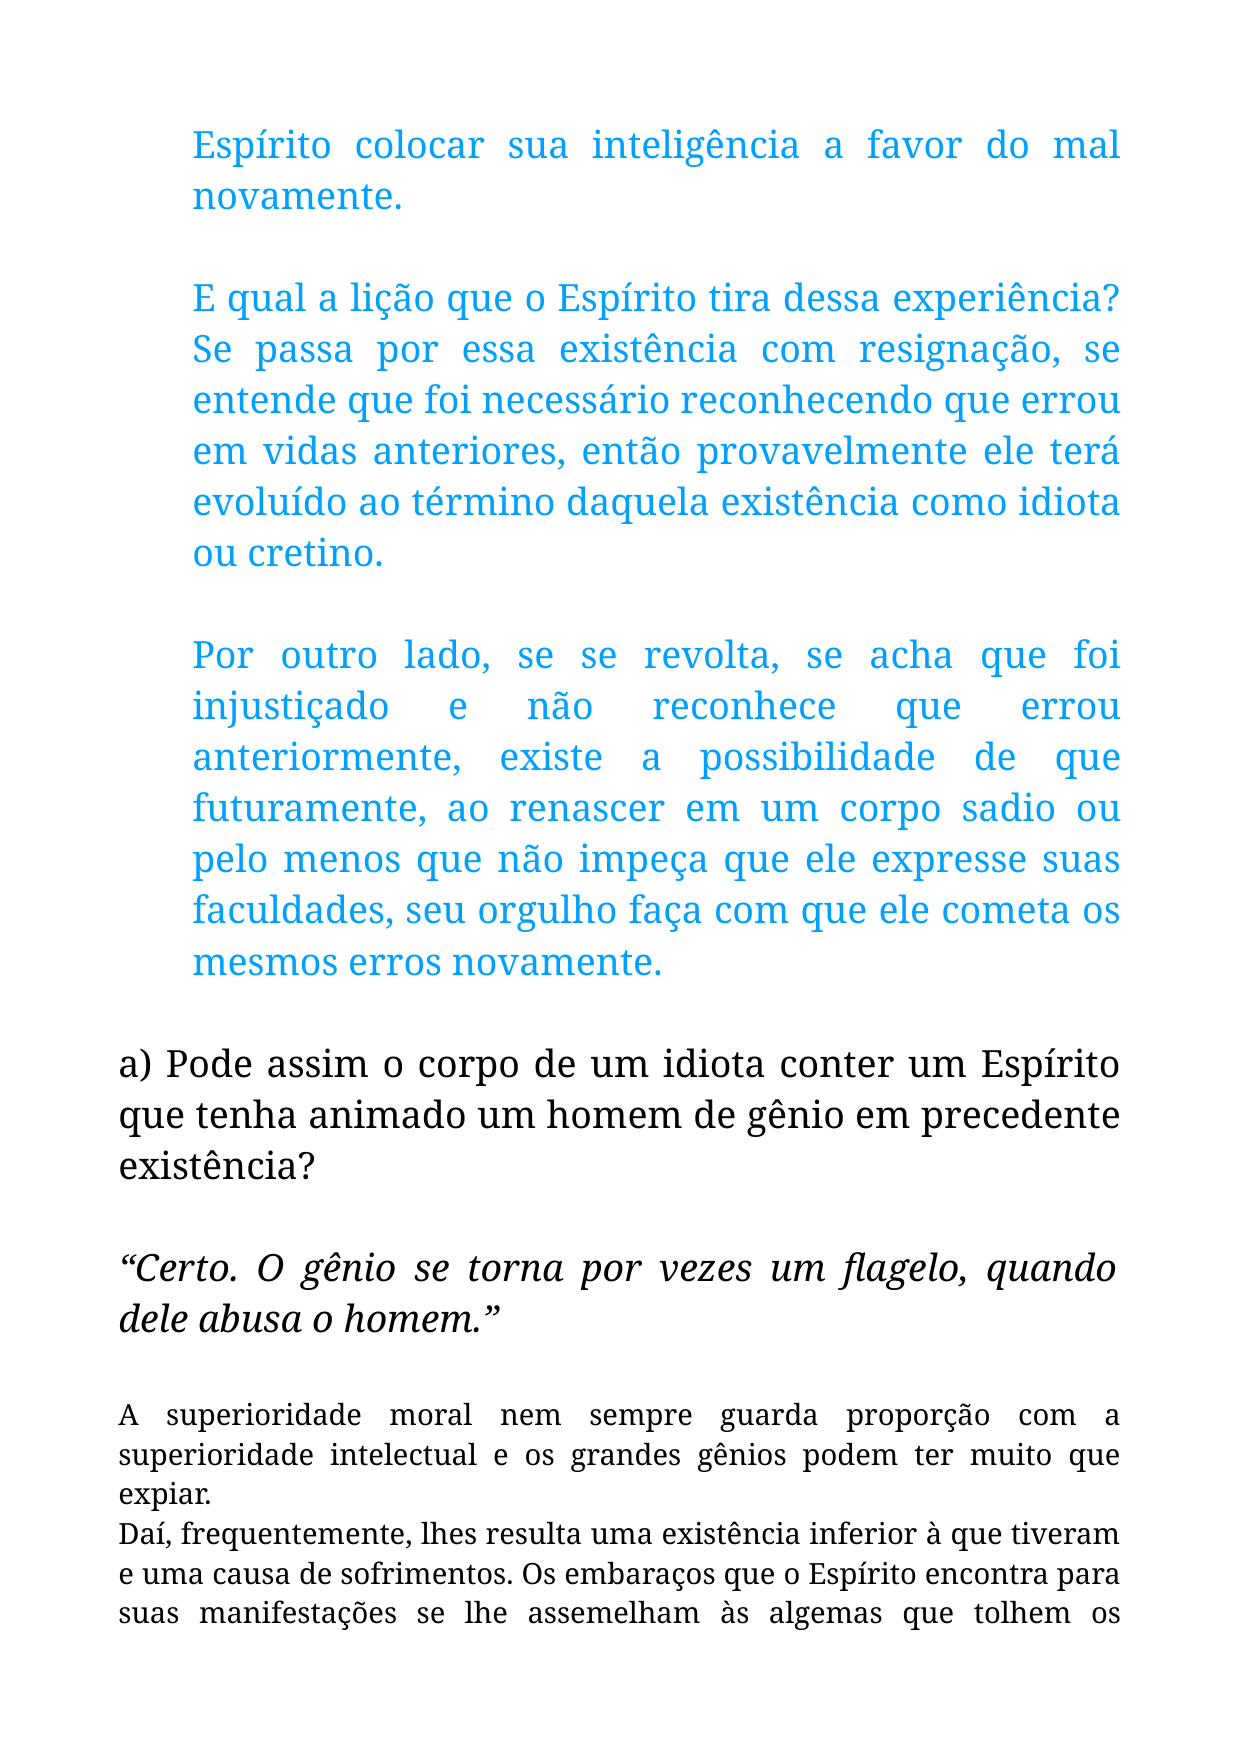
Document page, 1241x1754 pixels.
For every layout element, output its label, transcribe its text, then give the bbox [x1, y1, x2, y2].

text E qual a lição que o Espírito tira dessa experiência? Se passa por essa existência com resignação, se entende que foi necessário reconhecendo que errou em vidas anteriores, então provavelmente ele terá evoluído ao término daquela existência como idiota ou cretino. [192, 271, 1122, 577]
text A superioridade moral nem sempre guarda proporção com a superioridade intelectual e os grandes gênios podem ter muito que expiar. [118, 1394, 1122, 1513]
text a) Pode assim o corpo de um idiota conter um Espírito que tenha animado um homem de gênio em precedente existência? [118, 1037, 1122, 1190]
text Por outro lado, se se revolta, se acha que foi injustiçado e não reconhece que errou anteriormente, existe a possibilidade de que futuramente, ao renascer em um corpo sadio ou pelo menos que não impeça que ele expresse suas faculdades, seu orgulho faça com que ele cometa os mesmos erros novamente. [192, 628, 1122, 986]
text “Certo. O gênio se torna por vezes um flagelo, quando dele abusa o homem.” [118, 1241, 1122, 1343]
